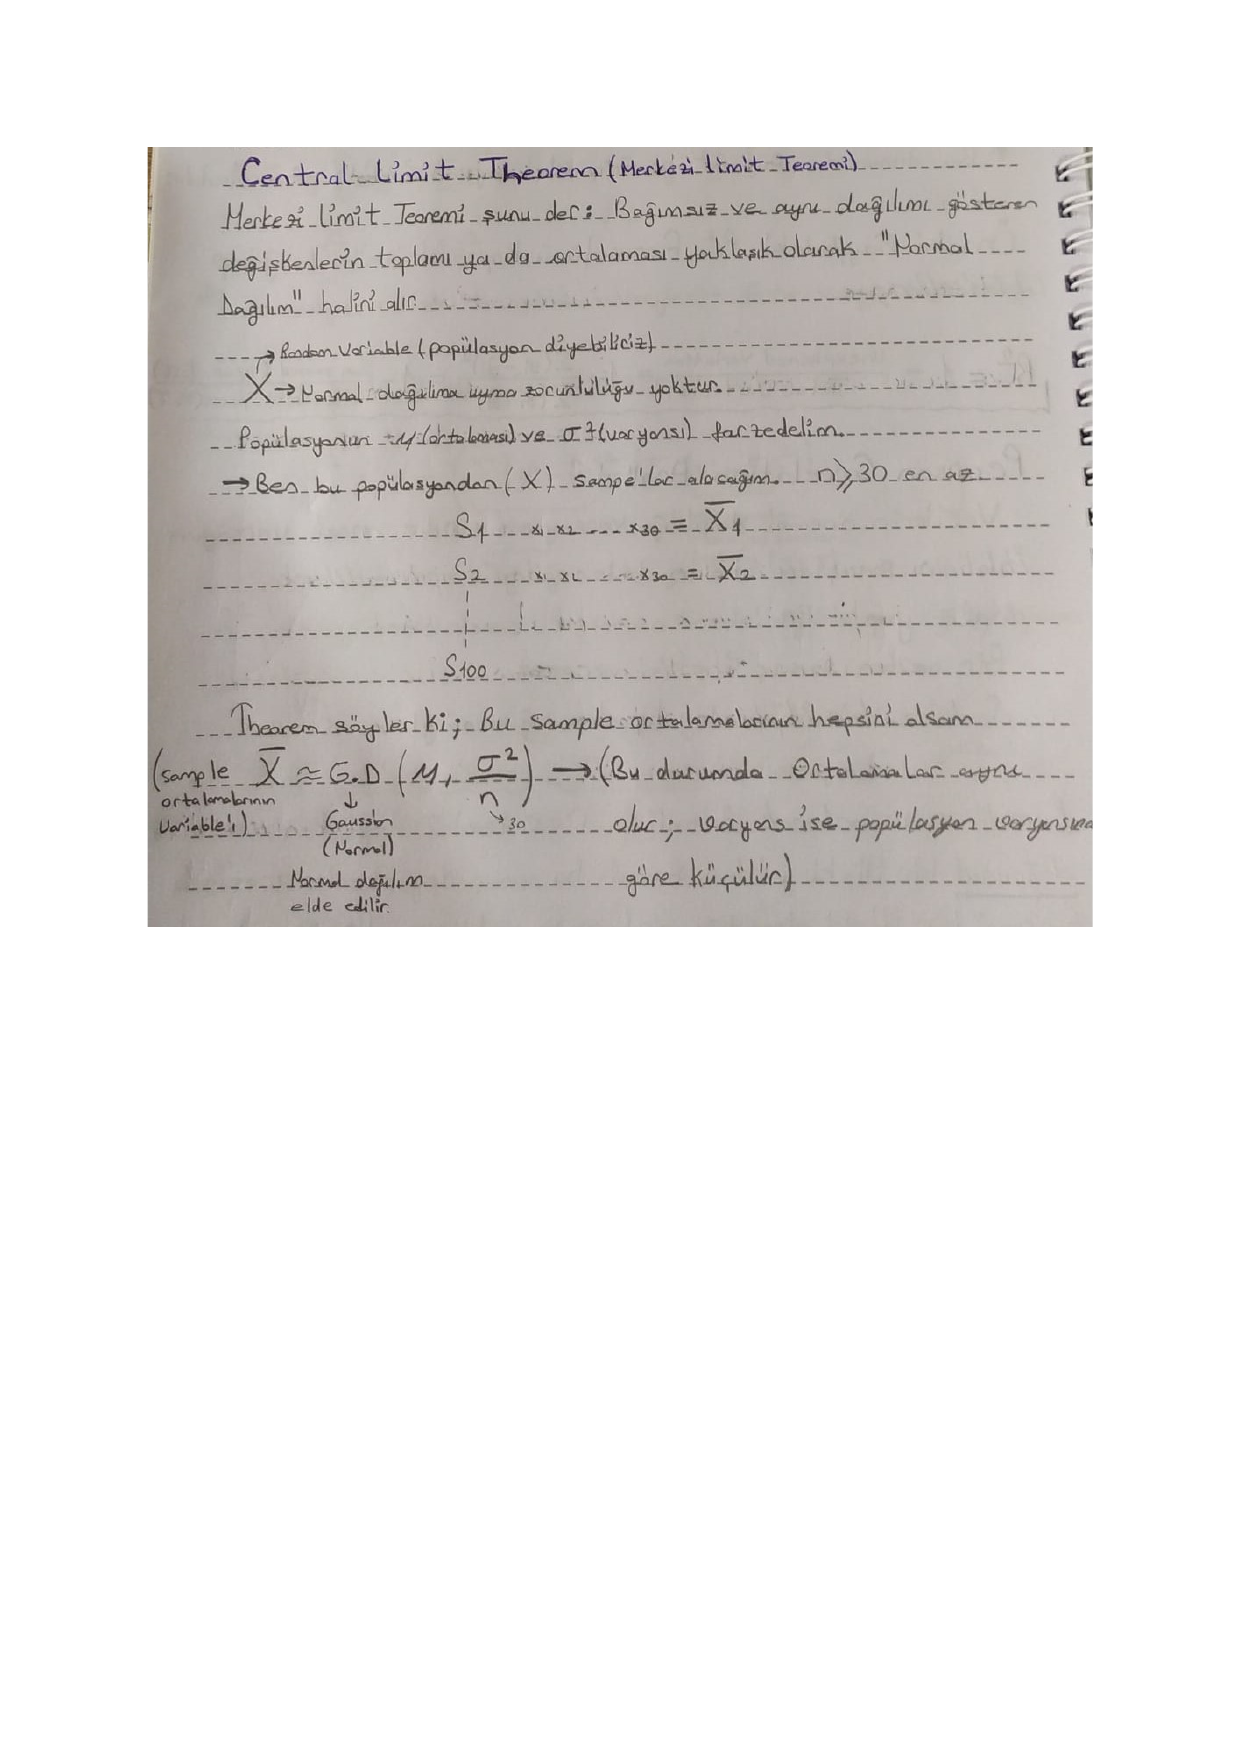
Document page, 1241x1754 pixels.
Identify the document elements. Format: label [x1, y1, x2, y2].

picture [147, 147, 1093, 927]
